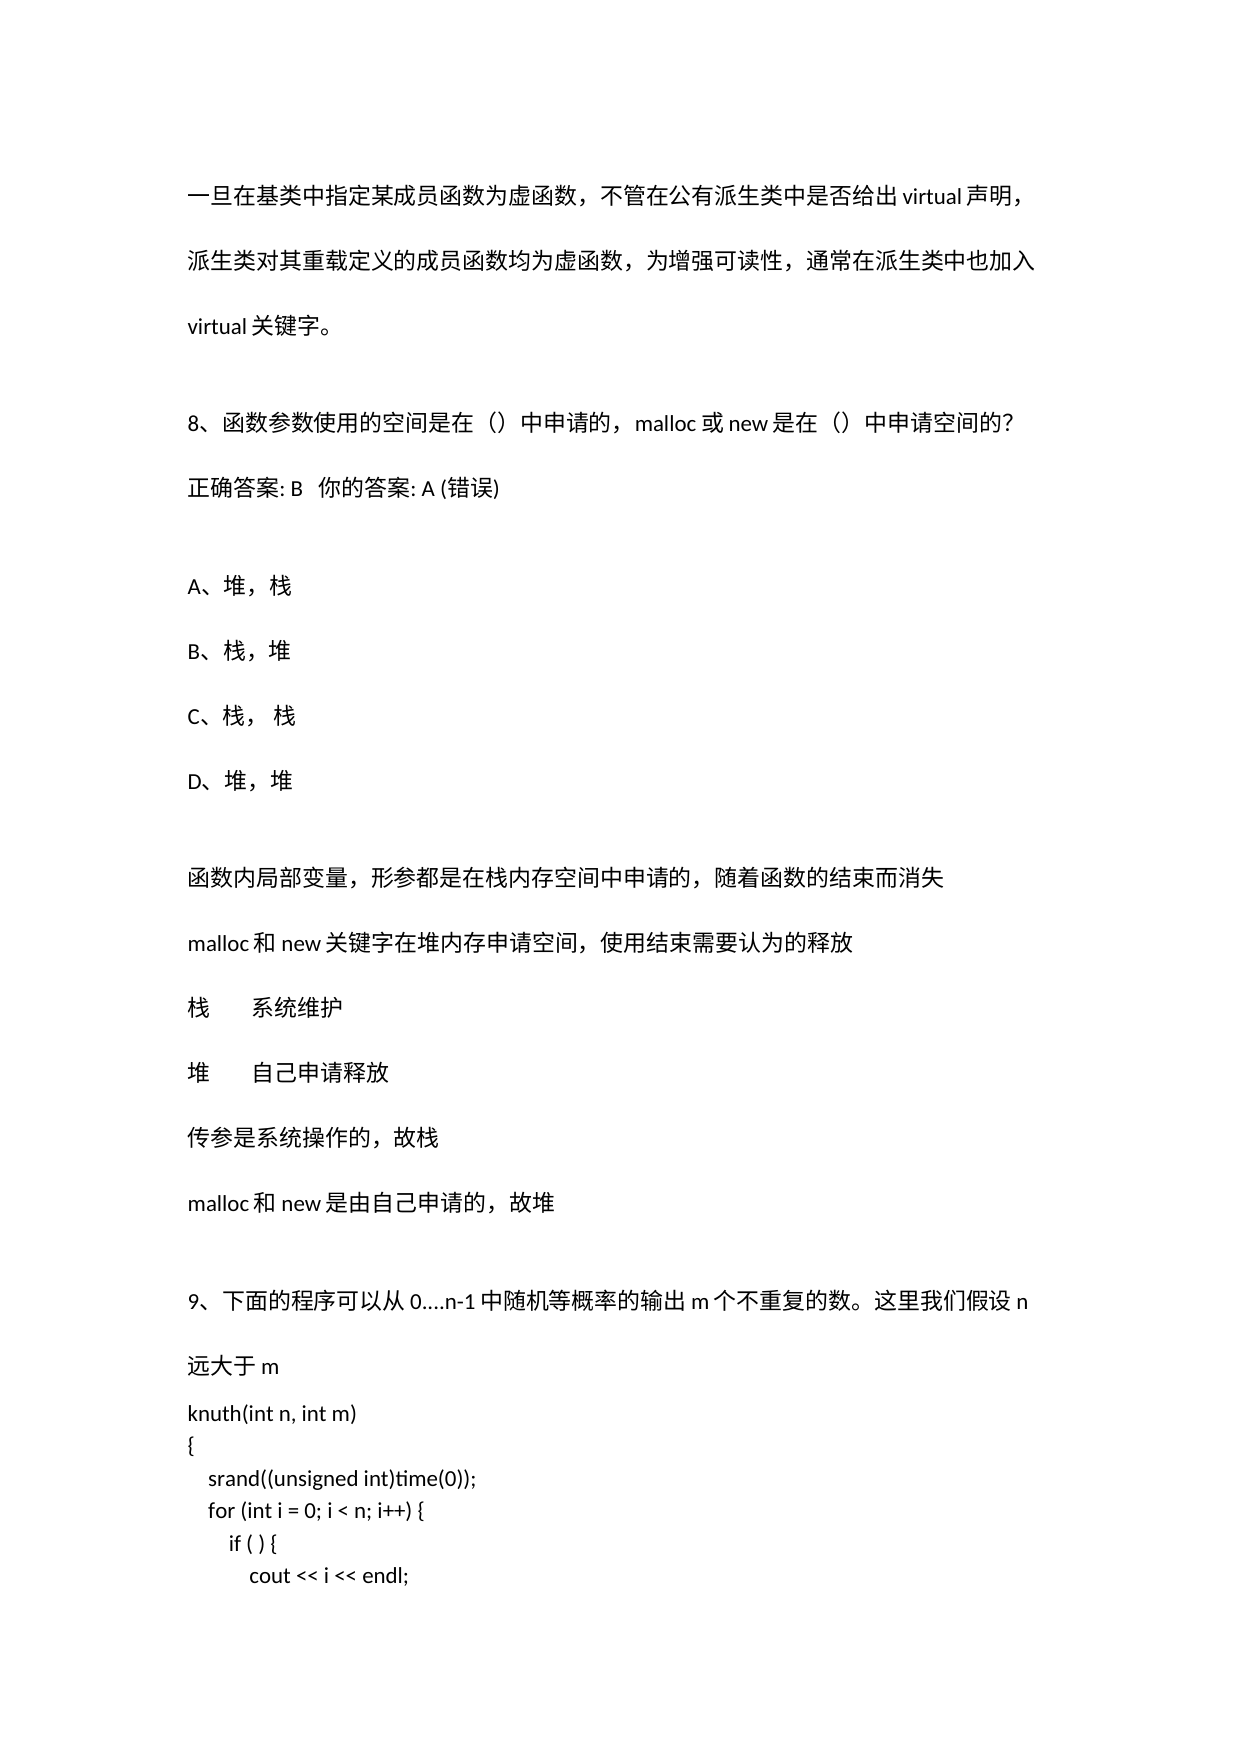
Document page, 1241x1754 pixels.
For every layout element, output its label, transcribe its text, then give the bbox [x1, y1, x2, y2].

text 栈 系统维护 [187, 974, 1053, 1039]
text if ( ) { [187, 1527, 1053, 1559]
text knuth(int n, int m) [187, 1397, 1053, 1429]
text D、堆，堆 [187, 747, 1053, 812]
text 一旦在基类中指定某成员函数为虚函数，不管在公有派生类中是否给出virtual声明，派生类对其重载定义的成员函数均为虚函数，为增强可读性，通常在派生类中也加入virtual关键字。 [187, 162, 1053, 357]
text { [187, 1429, 1053, 1462]
text 9、下面的程序可以从0....n-1中随机等概率的输出m个不重复的数。这里我们假设n远大于m [187, 1267, 1053, 1397]
text malloc和new关键字在堆内存申请空间，使用结束需要认为的释放 [187, 909, 1053, 974]
text malloc和new是由自己申请的，故堆 [187, 1169, 1053, 1234]
text srand((unsigned int)time(0)); [187, 1462, 1053, 1494]
text for (int i = 0; i < n; i++) { [187, 1494, 1053, 1527]
text A、堆，栈 [187, 552, 1053, 617]
text 函数内局部变量，形参都是在栈内存空间中申请的，随着函数的结束而消失 [187, 844, 1053, 909]
text 传参是系统操作的，故栈 [187, 1104, 1053, 1169]
text cout << i << endl; [187, 1559, 1053, 1592]
text 堆 自己申请释放 [187, 1039, 1053, 1104]
text B、栈，堆 [187, 617, 1053, 682]
text C、栈， 栈 [187, 682, 1053, 747]
text 8、函数参数使用的空间是在（）中申请的，malloc或new是在（）中申请空间的？ [187, 389, 1053, 454]
text 正确答案: B 你的答案: A (错误) [187, 454, 1053, 519]
